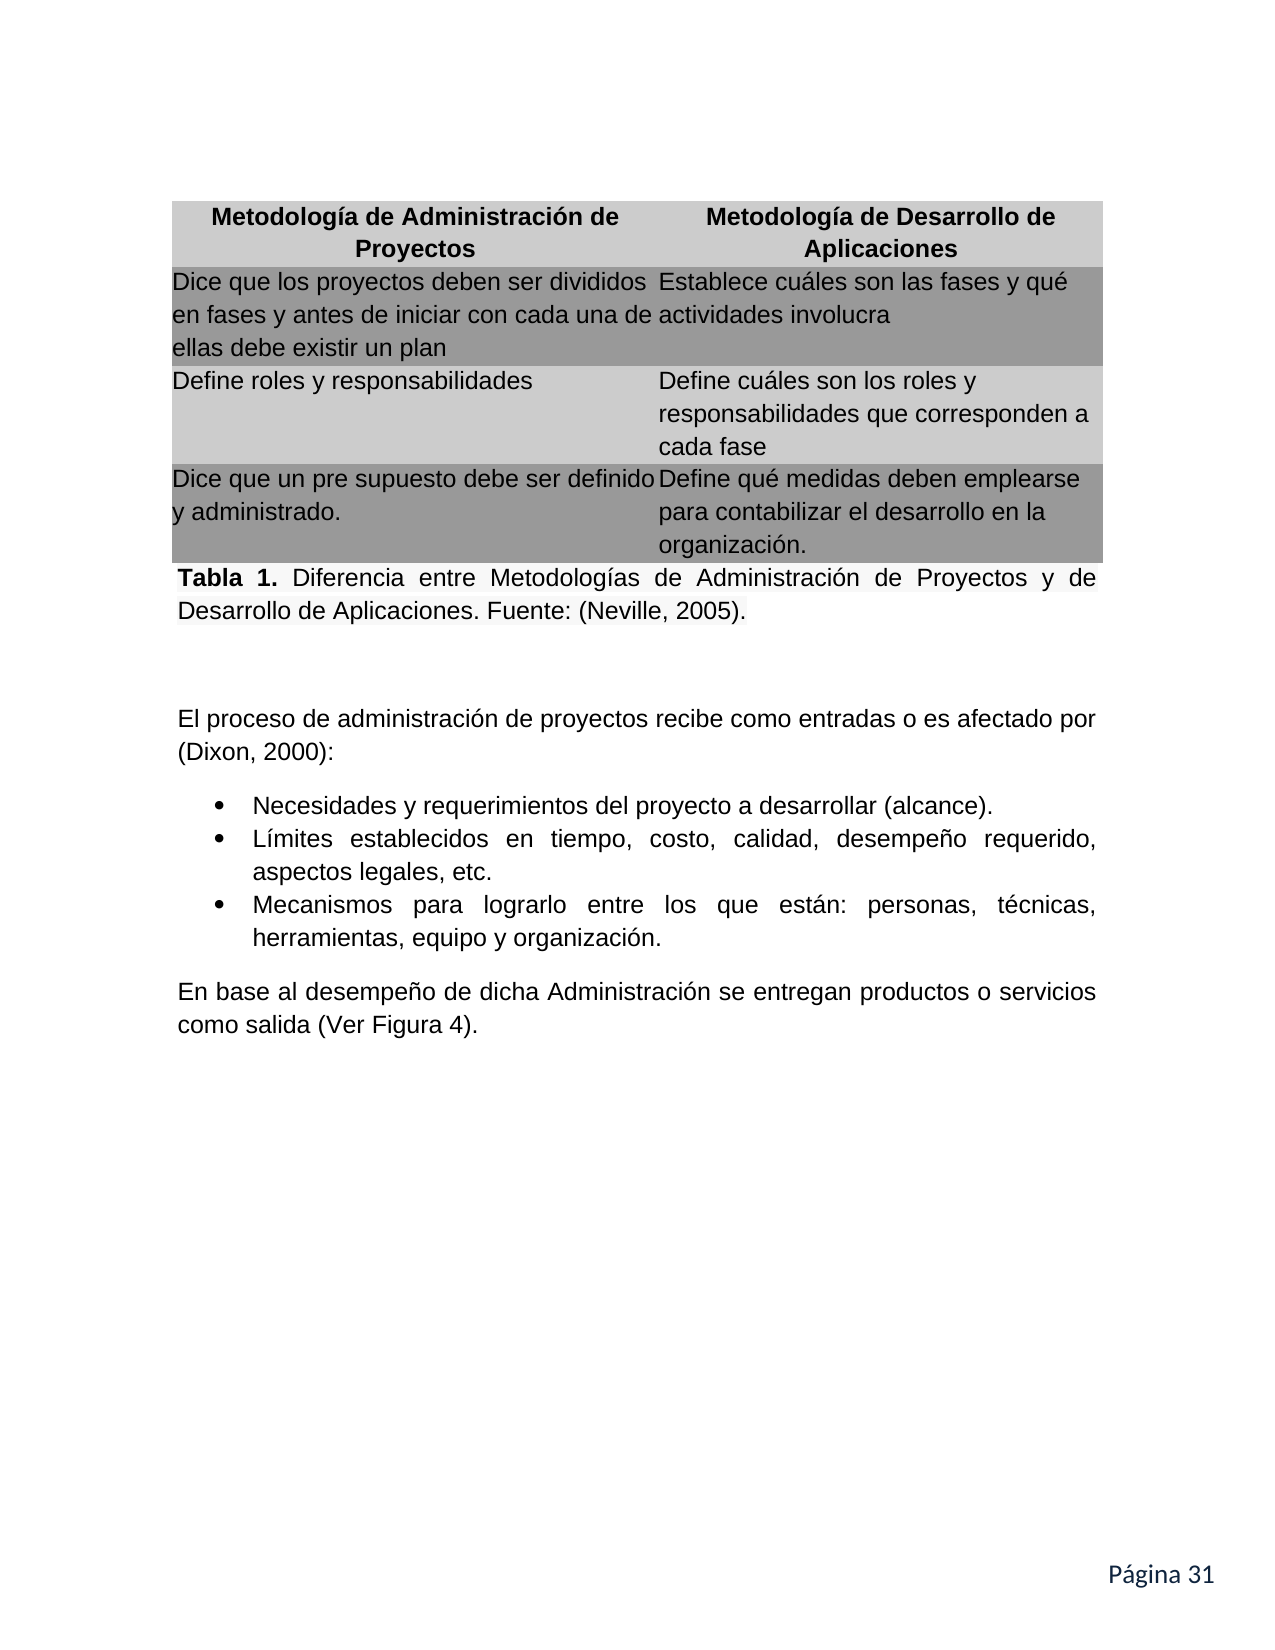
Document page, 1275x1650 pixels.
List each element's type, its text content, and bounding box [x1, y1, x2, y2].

text En base al desempeño de dicha Administración se entregan productos o servicios como salida (Ver Figura 4). [177, 977, 1098, 1039]
table_cell Define qué medidas deben emplearse para contabilizar el desarrollo en la organización. [658, 464, 1103, 563]
table_header Metodología de Desarrollo de Aplicaciones [658, 201, 1103, 267]
list Límites establecidos en tiempo, costo, calidad, desempeño requerido, aspectos legales, etc. [215, 824, 1098, 886]
table_cell Define cuáles son los roles y responsabilidades que corresponden a cada fase [658, 366, 1103, 464]
table_header Metodología de Administración de Proyectos [172, 201, 658, 267]
text Tabla 1. Diferencia entre Metodologías de Administración de Proyectos y de Desarrollo de Aplicaciones. Fuente: (Neville, 2005). [177, 592, 1098, 625]
list Necesidades y requerimientos del proyecto a desarrollar (alcance). [215, 791, 1098, 819]
table_cell Define roles y responsabilidades [172, 366, 658, 464]
text El proceso de administración de proyectos recibe como entradas o es afectado por (Dixon, 2000): [177, 704, 1098, 766]
table_cell Dice que los proyectos deben ser divididos en fases y antes de iniciar con cada una de ellas debe existir un plan [172, 267, 658, 366]
table_cell Establece cuáles son las fases y qué actividades involucra [658, 267, 1103, 366]
table_cell Dice que un pre supuesto debe ser definido y administrado. [172, 464, 658, 563]
list Mecanismos para lograrlo entre los que están: personas, técnicas, herramientas, equipo y organización. [215, 890, 1098, 952]
